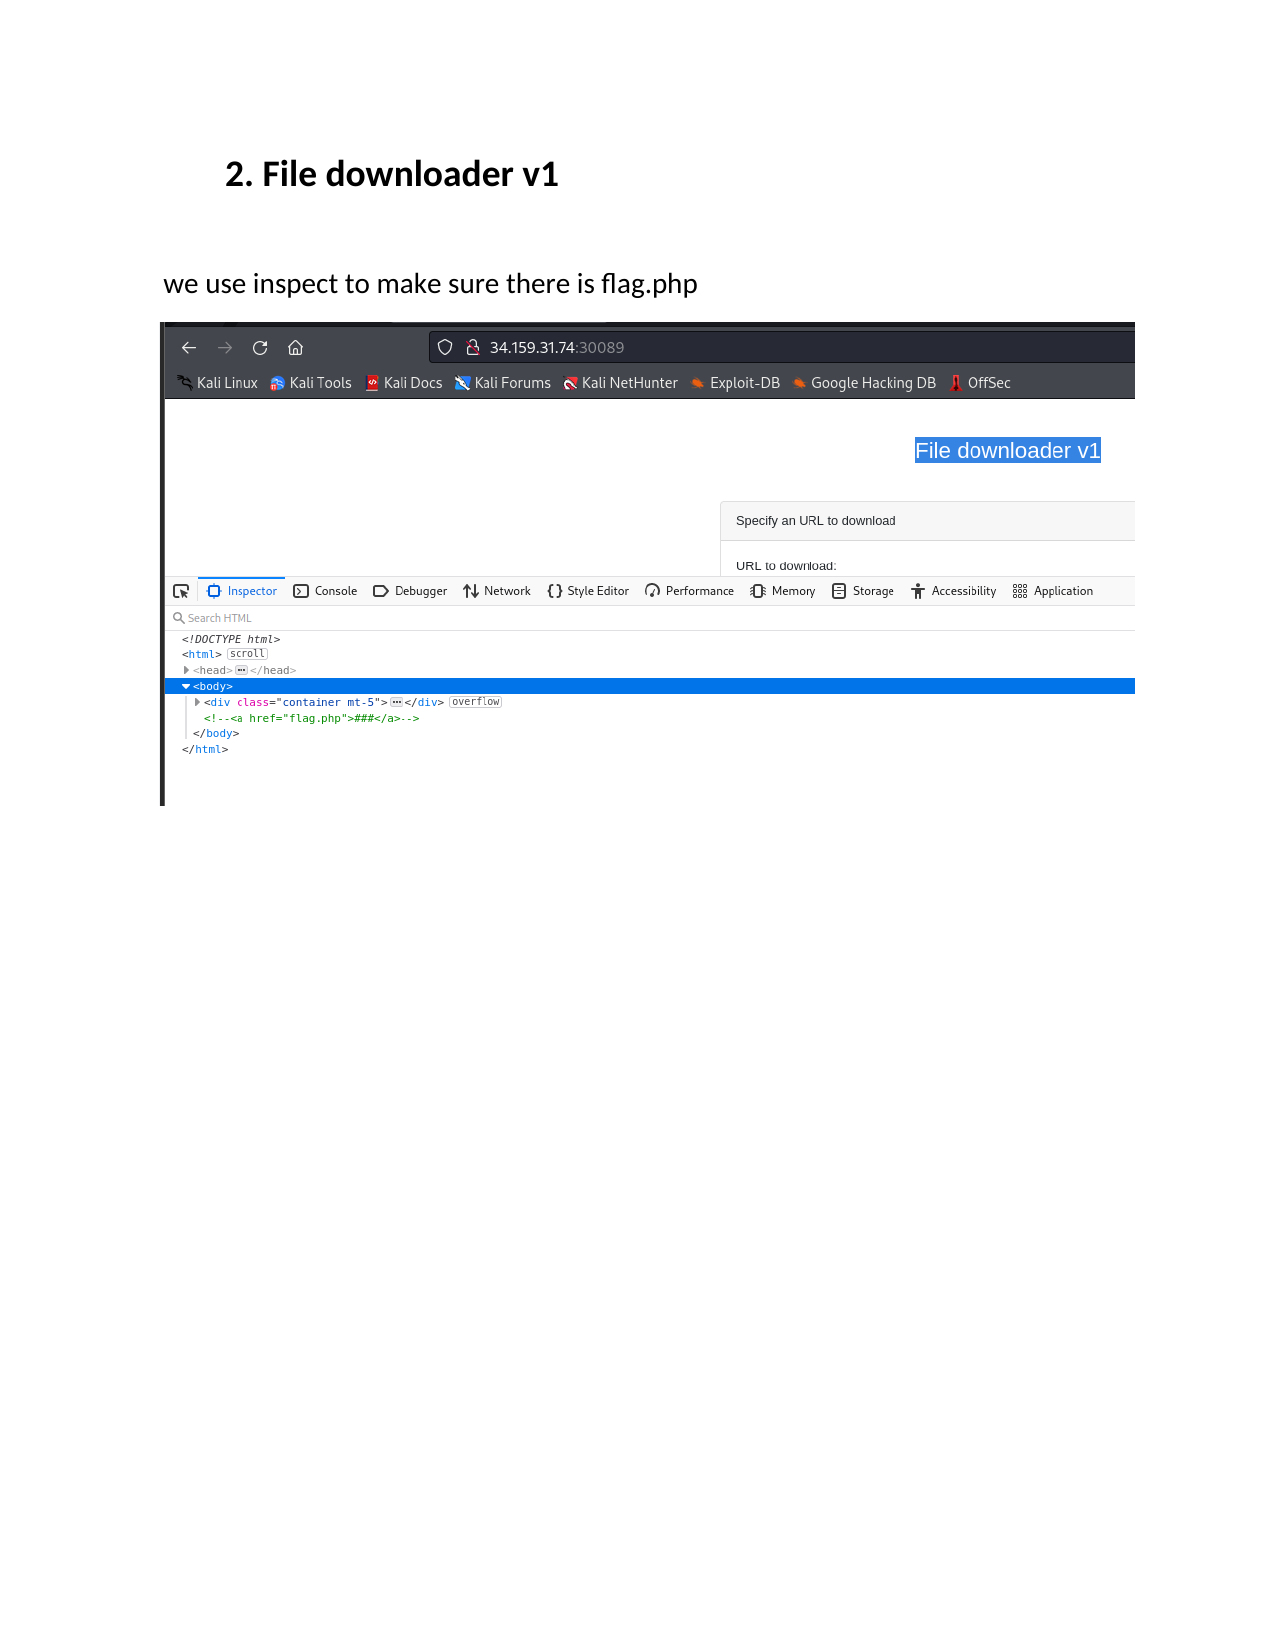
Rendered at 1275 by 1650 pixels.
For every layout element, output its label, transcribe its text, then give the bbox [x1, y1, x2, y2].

list File downloader v1 [225, 150, 1125, 196]
picture [159, 322, 1135, 806]
text we use inspect to make sure there is flag.php [150, 266, 1125, 301]
